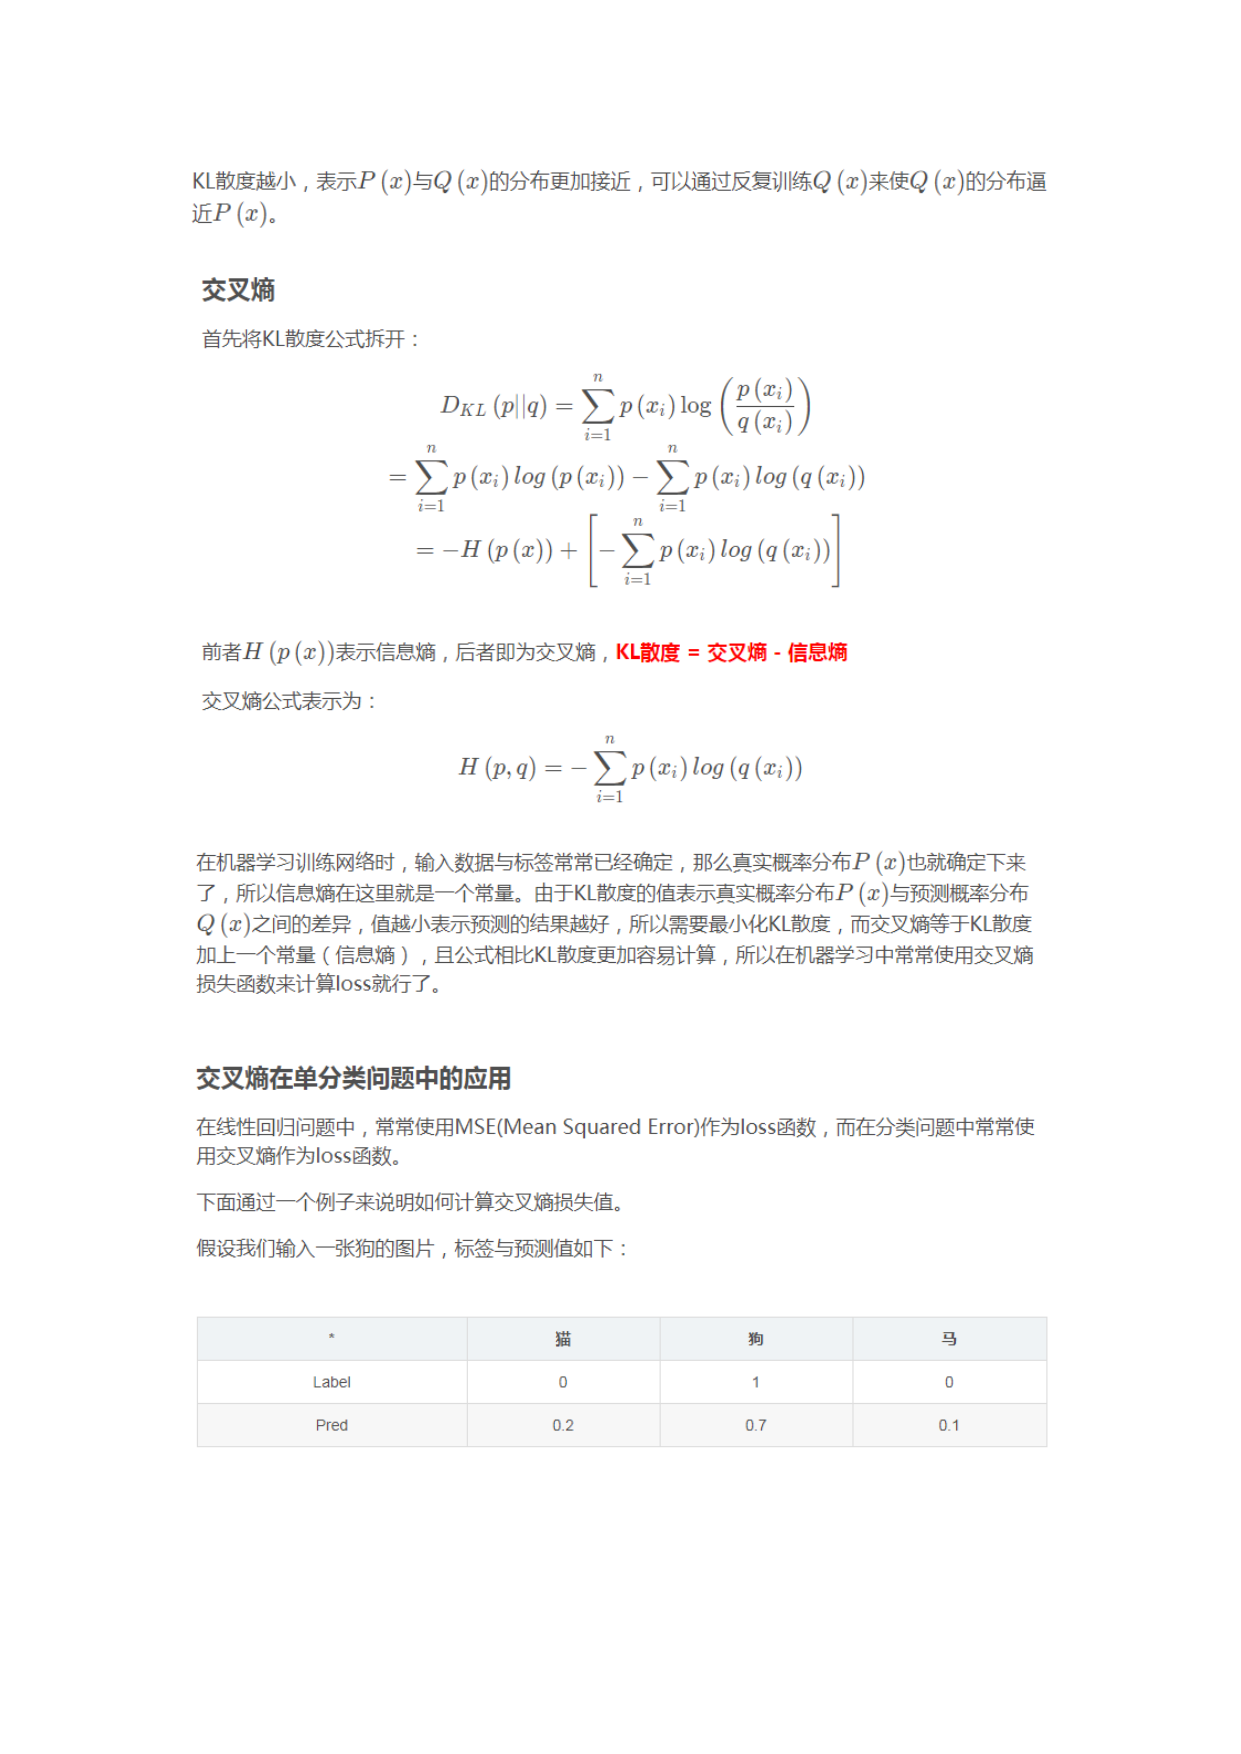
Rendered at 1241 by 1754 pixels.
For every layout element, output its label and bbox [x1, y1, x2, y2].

picture [187, 275, 1053, 809]
picture [187, 162, 1053, 230]
picture [187, 844, 1053, 1273]
picture [187, 1299, 1053, 1455]
